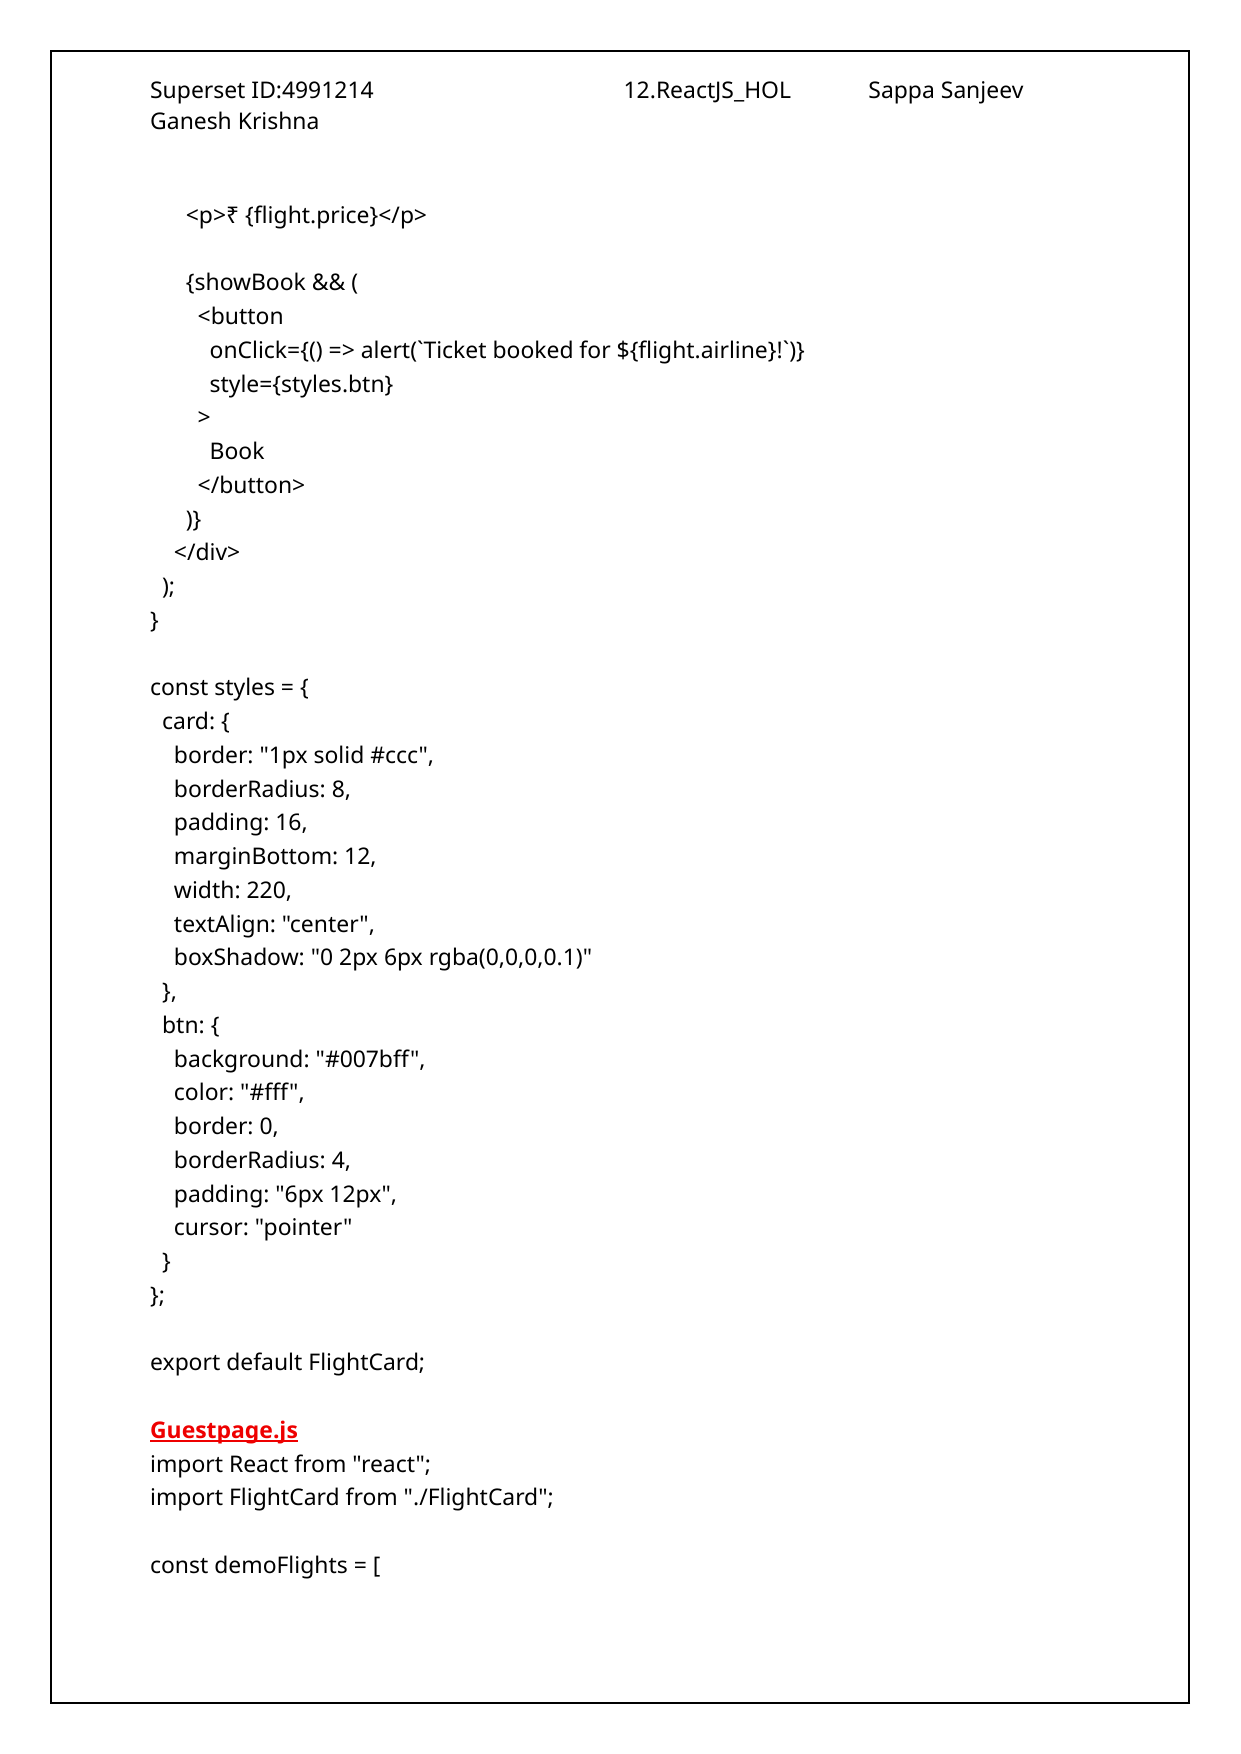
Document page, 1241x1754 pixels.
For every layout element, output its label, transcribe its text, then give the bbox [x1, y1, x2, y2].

text onClick={() => alert(`Ticket booked for ${flight.airline}!`)} [150, 334, 1090, 365]
text const demoFlights = [ [150, 1549, 1090, 1580]
text Book [150, 435, 1090, 466]
text } [150, 1245, 1090, 1276]
text color: "#fff", [150, 1076, 1090, 1107]
text border: "1px solid #ccc", [150, 739, 1090, 770]
text style={styles.btn} [150, 367, 1090, 399]
text </div> [150, 536, 1090, 567]
text > [150, 401, 1090, 432]
text boxShadow: "0 2px 6px rgba(0,0,0,0.1)" [150, 941, 1090, 972]
text export default FlightCard; [150, 1346, 1090, 1377]
text import React from "react"; [150, 1447, 1090, 1479]
text width: 220, [150, 874, 1090, 905]
text textAlign: "center", [150, 907, 1090, 939]
text ); [150, 570, 1090, 601]
text borderRadius: 4, [150, 1144, 1090, 1175]
text }, [150, 975, 1090, 1006]
text }; [150, 1279, 1090, 1310]
text background: "#007bff", [150, 1042, 1090, 1074]
text const styles = { [150, 671, 1090, 702]
text border: 0, [150, 1110, 1090, 1141]
text </button> [150, 469, 1090, 500]
text padding: 16, [150, 806, 1090, 837]
text card: { [150, 705, 1090, 736]
text {showBook && ( [150, 266, 1090, 297]
text <button [150, 300, 1090, 331]
text )} [150, 502, 1090, 534]
text borderRadius: 8, [150, 772, 1090, 804]
text cursor: "pointer" [150, 1211, 1090, 1242]
text btn: { [150, 1009, 1090, 1040]
text Guestpage.js [150, 1414, 1090, 1445]
text padding: "6px 12px", [150, 1177, 1090, 1209]
text marginBottom: 12, [150, 840, 1090, 871]
text <p>₹ {flight.price}</p> [150, 199, 1090, 230]
text import FlightCard from "./FlightCard"; [150, 1481, 1090, 1512]
text } [150, 604, 1090, 635]
